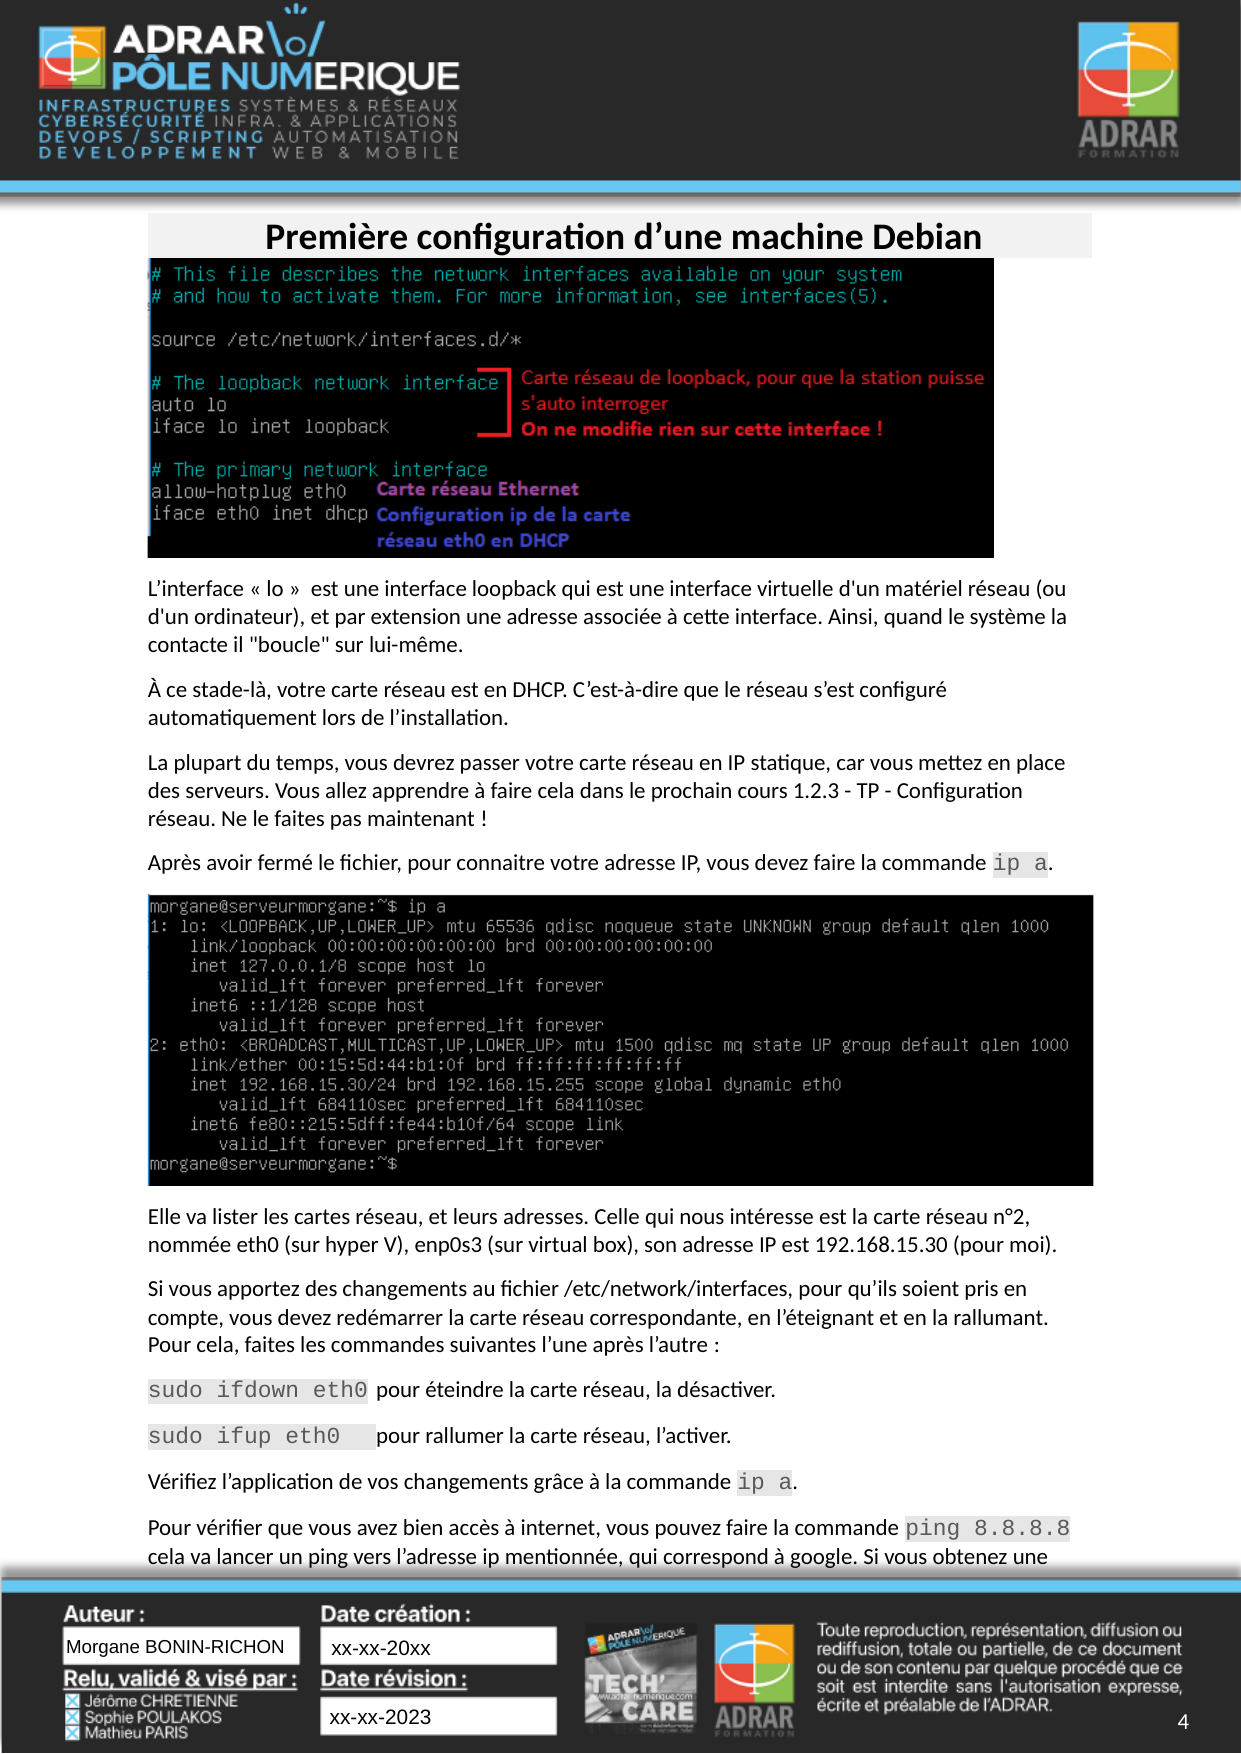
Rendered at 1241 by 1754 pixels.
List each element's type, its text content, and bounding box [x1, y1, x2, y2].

picture [147, 258, 994, 558]
text Vérifiez l’application de vos changements grâce à la commande ip a. [148, 1467, 1092, 1496]
text L’interface « lo » est une interface loopback qui est une interface virtuelle d'un matériel réseau (ou d'un ordinateur), et par extension une adresse associée à cette interface. Ainsi, quand le système la contacte il "boucle" sur lui-même. [148, 574, 1092, 658]
text sudo ifdown eth0 pour éteindre la carte réseau, la désactiver. [148, 1375, 1092, 1404]
text Après avoir fermé le fichier, pour connaitre votre adresse IP, vous devez faire la commande ip a. [148, 848, 1092, 878]
picture [147, 894, 1094, 1186]
text À ce stade-là, votre carte réseau est en DHCP. C’est-à-dire que le réseau s’est configuré automatiquement lors de l’installation. [148, 675, 1092, 731]
text La plupart du temps, vous devrez passer votre carte réseau en IP statique, car vous mettez en place des serveurs. Vous allez apprendre à faire cela dans le prochain cours 1.2.3 - TP - Configuration réseau. Ne le faites pas maintenant ! [148, 748, 1092, 832]
text sudo ifup eth0 pour rallumer la carte réseau, l’activer. [148, 1421, 1092, 1450]
picture [1, 1577, 1241, 1753]
text Elle va lister les cartes réseau, et leurs adresses. Celle qui nous intéresse est la carte réseau n°2, nommée eth0 (sur hyper V), enp0s3 (sur virtual box), son adresse IP est 192.168.15.30 (pour moi). [148, 1202, 1092, 1258]
text Si vous apportez des changements au fichier /etc/network/interfaces, pour qu’ils soient pris en compte, vous devez redémarrer la carte réseau correspondante, en l’éteignant et en la rallumant. Pour cela, faites les commandes suivantes l’une après l’autre : [148, 1274, 1092, 1359]
picture [0, 0, 1241, 197]
